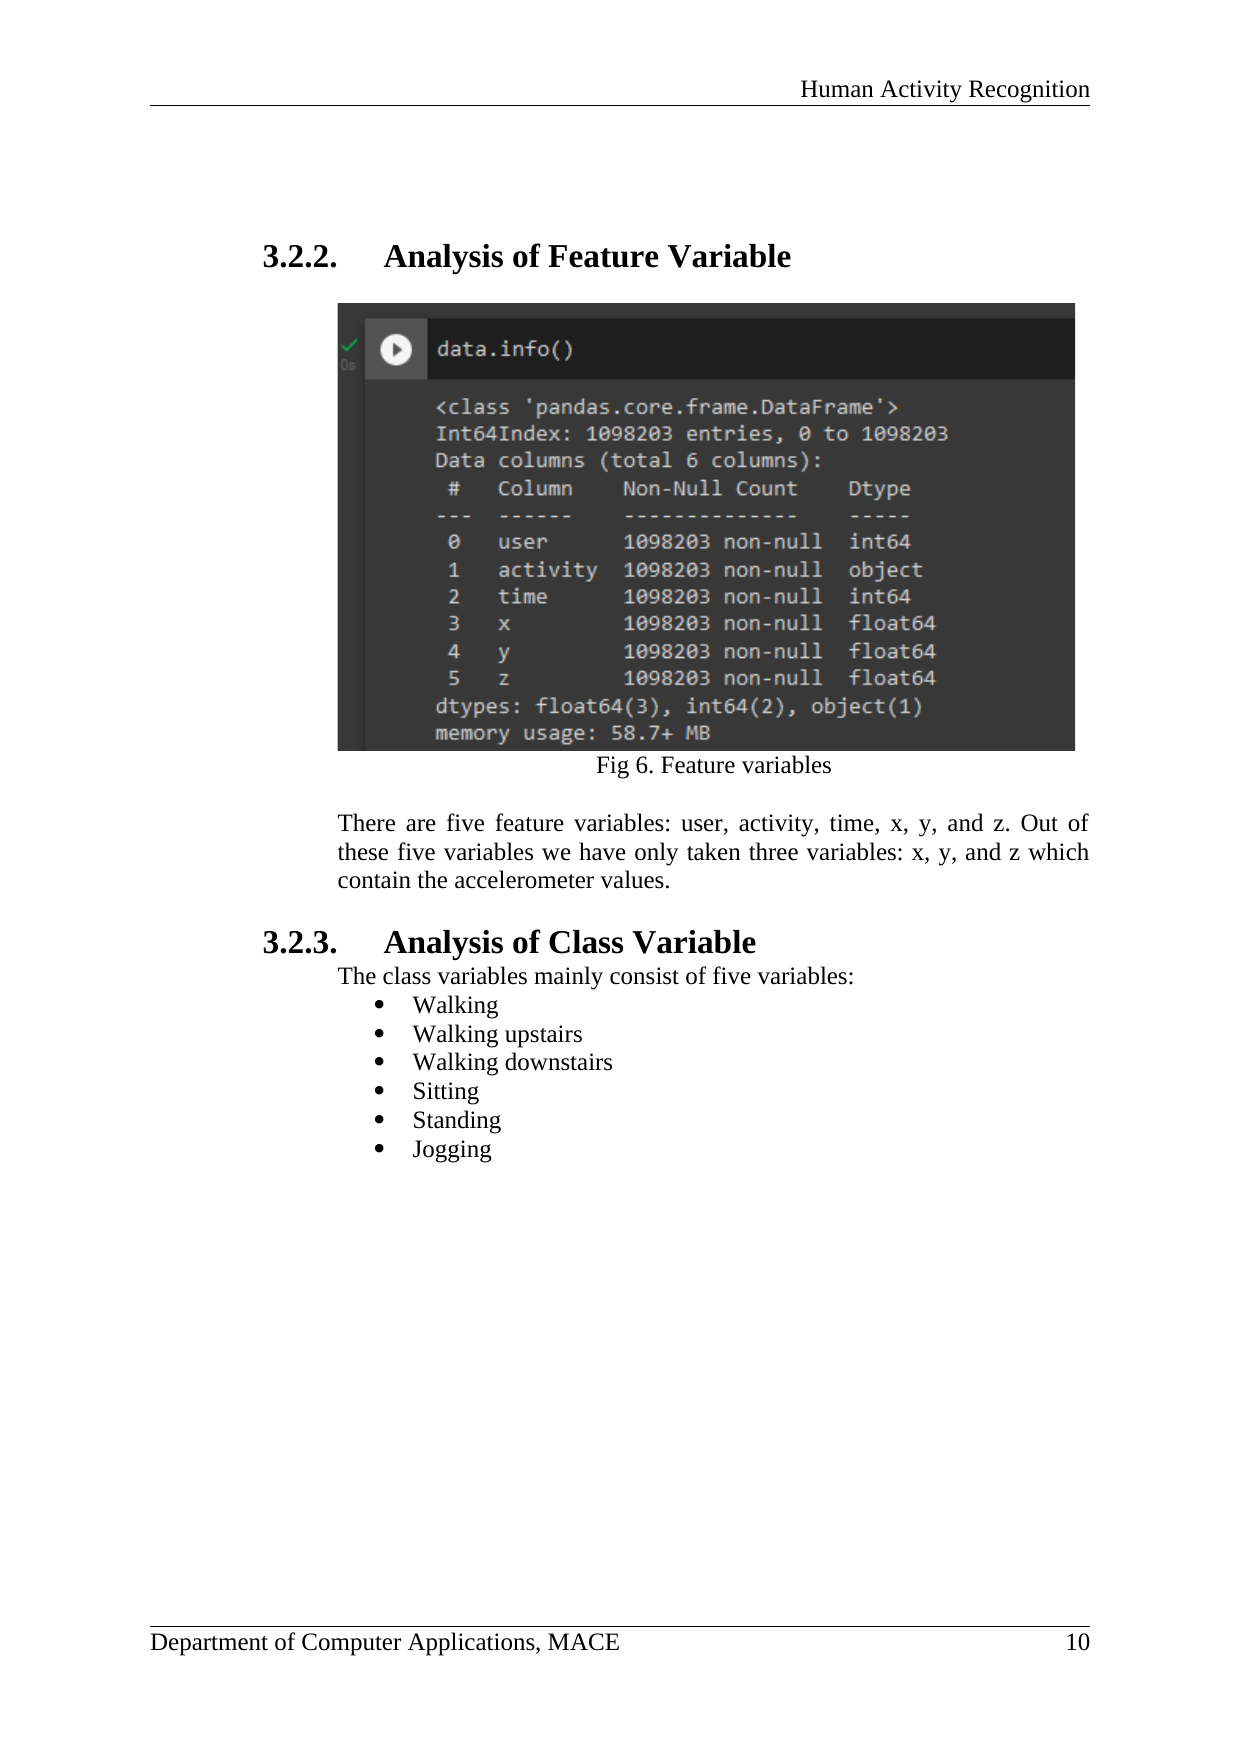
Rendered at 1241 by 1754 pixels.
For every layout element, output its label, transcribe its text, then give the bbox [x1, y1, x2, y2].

list There are five feature variables: user, activity, time, x, y, and z. Out of these five variables we have only taken three variables: x, y, and z which contain the accelerometer values. [337, 808, 1090, 894]
list The class variables mainly consist of five variables: [337, 961, 1090, 990]
picture [337, 303, 1075, 751]
list Walking [375, 990, 1090, 1019]
list Sitting [375, 1076, 1090, 1105]
list Standing [375, 1105, 1090, 1134]
list Fig 6. Feature variables [337, 750, 1090, 779]
list Analysis of Feature Variable [262, 236, 1090, 274]
list Analysis of Class Variable [262, 923, 1090, 961]
list Walking downstairs [375, 1047, 1090, 1076]
list Jogging [375, 1134, 1090, 1162]
list Walking upstairs [375, 1019, 1090, 1047]
